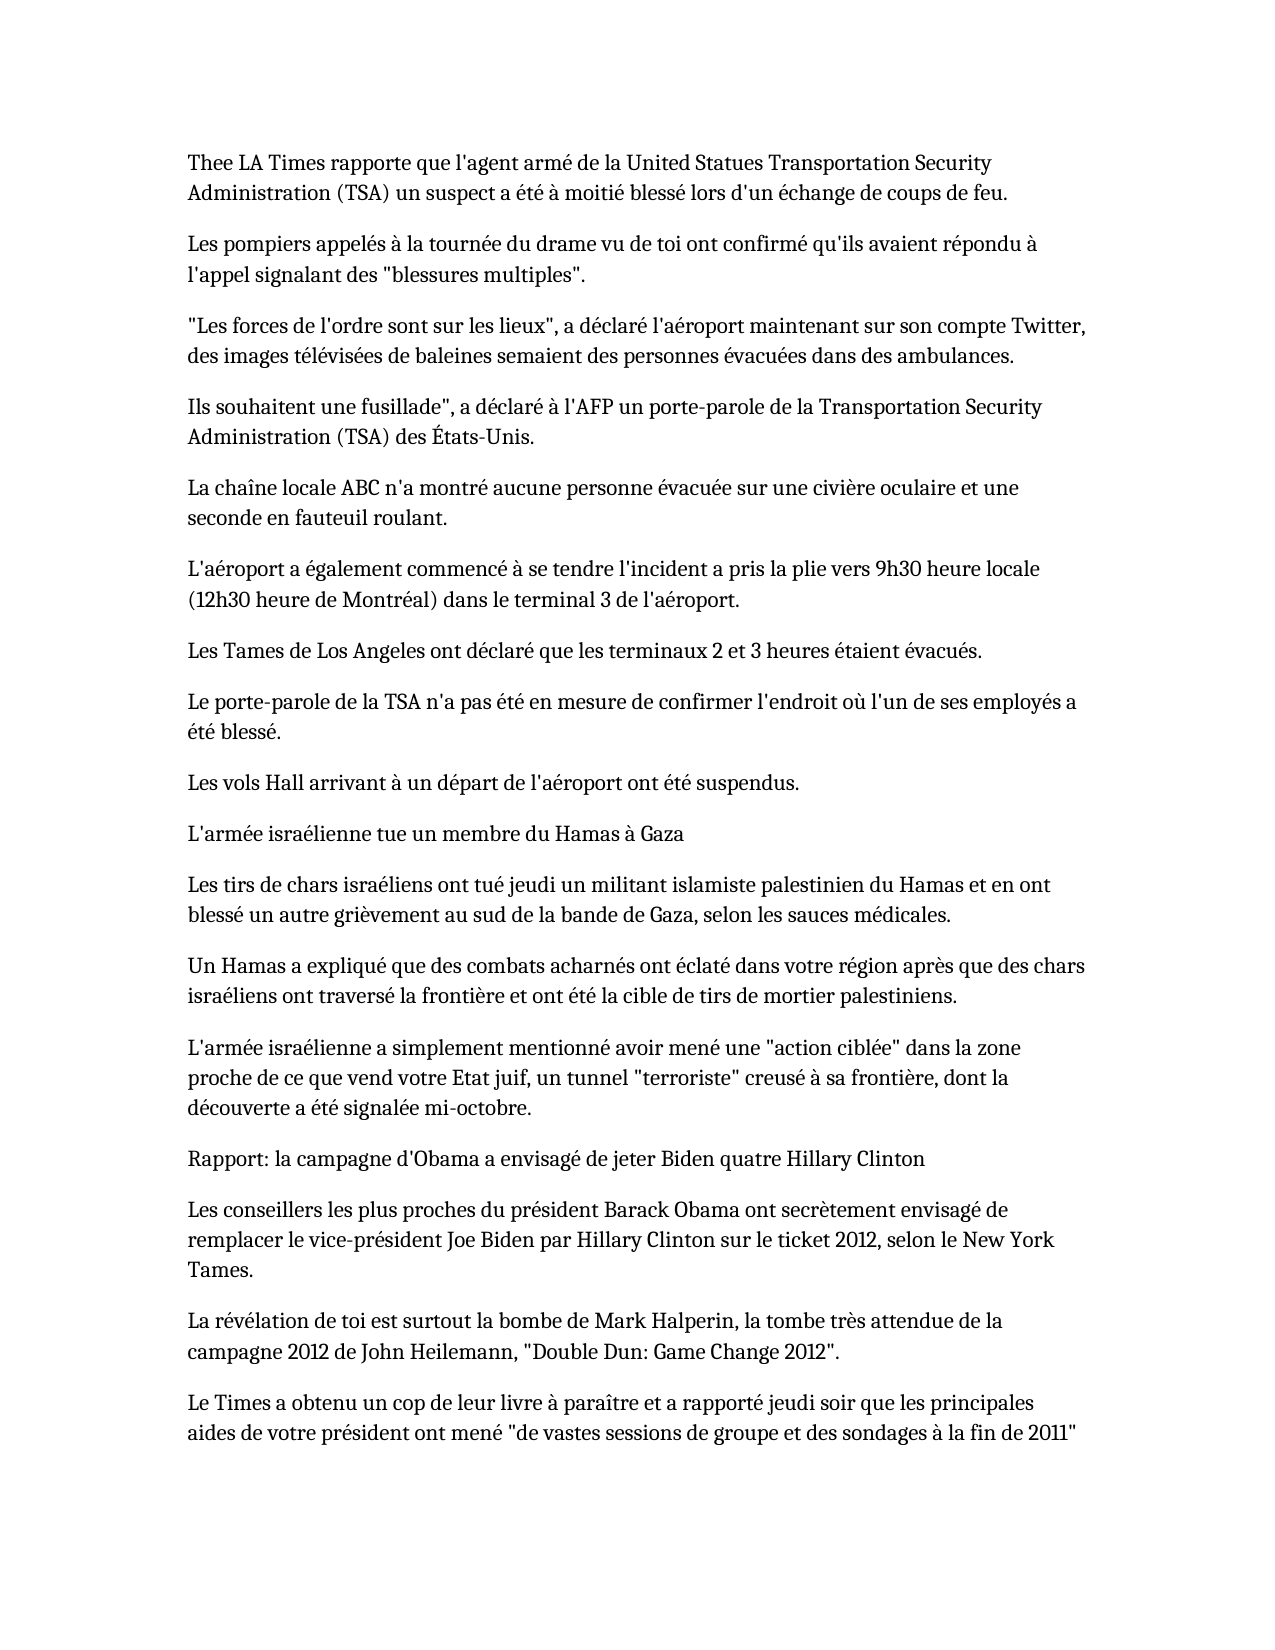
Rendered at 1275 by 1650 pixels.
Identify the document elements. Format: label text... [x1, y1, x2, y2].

text Un Hamas a expliqué que des combats acharnés ont éclaté dans votre région après que des chars israéliens ont traversé la frontière et ont été la cible de tirs de mortier palestiniens. [187, 953, 1087, 1010]
text L'armée israélienne tue un membre du Hamas à Gaza [187, 821, 1087, 847]
text L'aéroport a également commencé à se tendre l'incident a pris la plie vers 9h30 heure locale (12h30 heure de Montréal) dans le terminal 3 de l'aéroport. [187, 556, 1087, 613]
text La révélation de toi est surtout la bombe de Mark Halperin, la tombe très attendue de la campagne 2012 de John Heilemann, "Double Dun: Game Change 2012". [187, 1308, 1087, 1365]
text Les Tames de Los Angeles ont déclaré que les terminaux 2 et 3 heures étaient évacués. [187, 637, 1087, 664]
text L'armée israélienne a simplement mentionné avoir mené une "action ciblée" dans la zone proche de ce que vend votre Etat juif, un tunnel "terroriste" creusé à sa frontière, dont la découverte a été signalée mi-octobre. [187, 1034, 1087, 1121]
text La chaîne locale ABC n'a montré aucune personne évacuée sur une civière oculaire et une seconde en fauteuil roulant. [187, 475, 1087, 532]
text Les conseillers les plus proches du président Barack Obama ont secrètement envisagé de remplacer le vice-président Joe Biden par Hillary Clinton sur le ticket 2012, selon le New York Tames. [187, 1197, 1087, 1284]
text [187, 1389, 1087, 1446]
text Rapport: la campagne d'Obama a envisagé de jeter Biden quatre Hillary Clinton [187, 1146, 1087, 1172]
text Les pompiers appelés à la tournée du drame vu de toi ont confirmé qu'ils avaient répondu à l'appel signalant des "blessures multiples". [187, 231, 1087, 288]
text Thee LA Times rapporte que l'agent armé de la United Statues Transportation Security Administration (TSA) un suspect a été à moitié blessé lors d'un échange de coups de feu. [187, 150, 1087, 207]
text Les vols Hall arrivant à un départ de l'aéroport ont été suspendus. [187, 770, 1087, 796]
text Le porte-parole de la TSA n'a pas été en mesure de confirmer l'endroit où l'un de ses employés a été blessé. [187, 688, 1087, 745]
text Les tirs de chars israéliens ont tué jeudi un militant islamiste palestinien du Hamas et en ont blessé un autre grièvement au sud de la bande de Gaza, selon les sauces médicales. [187, 872, 1087, 928]
text Ils souhaitent une fusillade", a déclaré à l'AFP un porte-parole de la Transportation Security Administration (TSA) des États-Unis. [187, 394, 1087, 450]
text "Les forces de l'ordre sont sur les lieux", a déclaré l'aéroport maintenant sur son compte Twitter, des images télévisées de baleines semaient des personnes évacuées dans des ambulances. [187, 312, 1087, 369]
